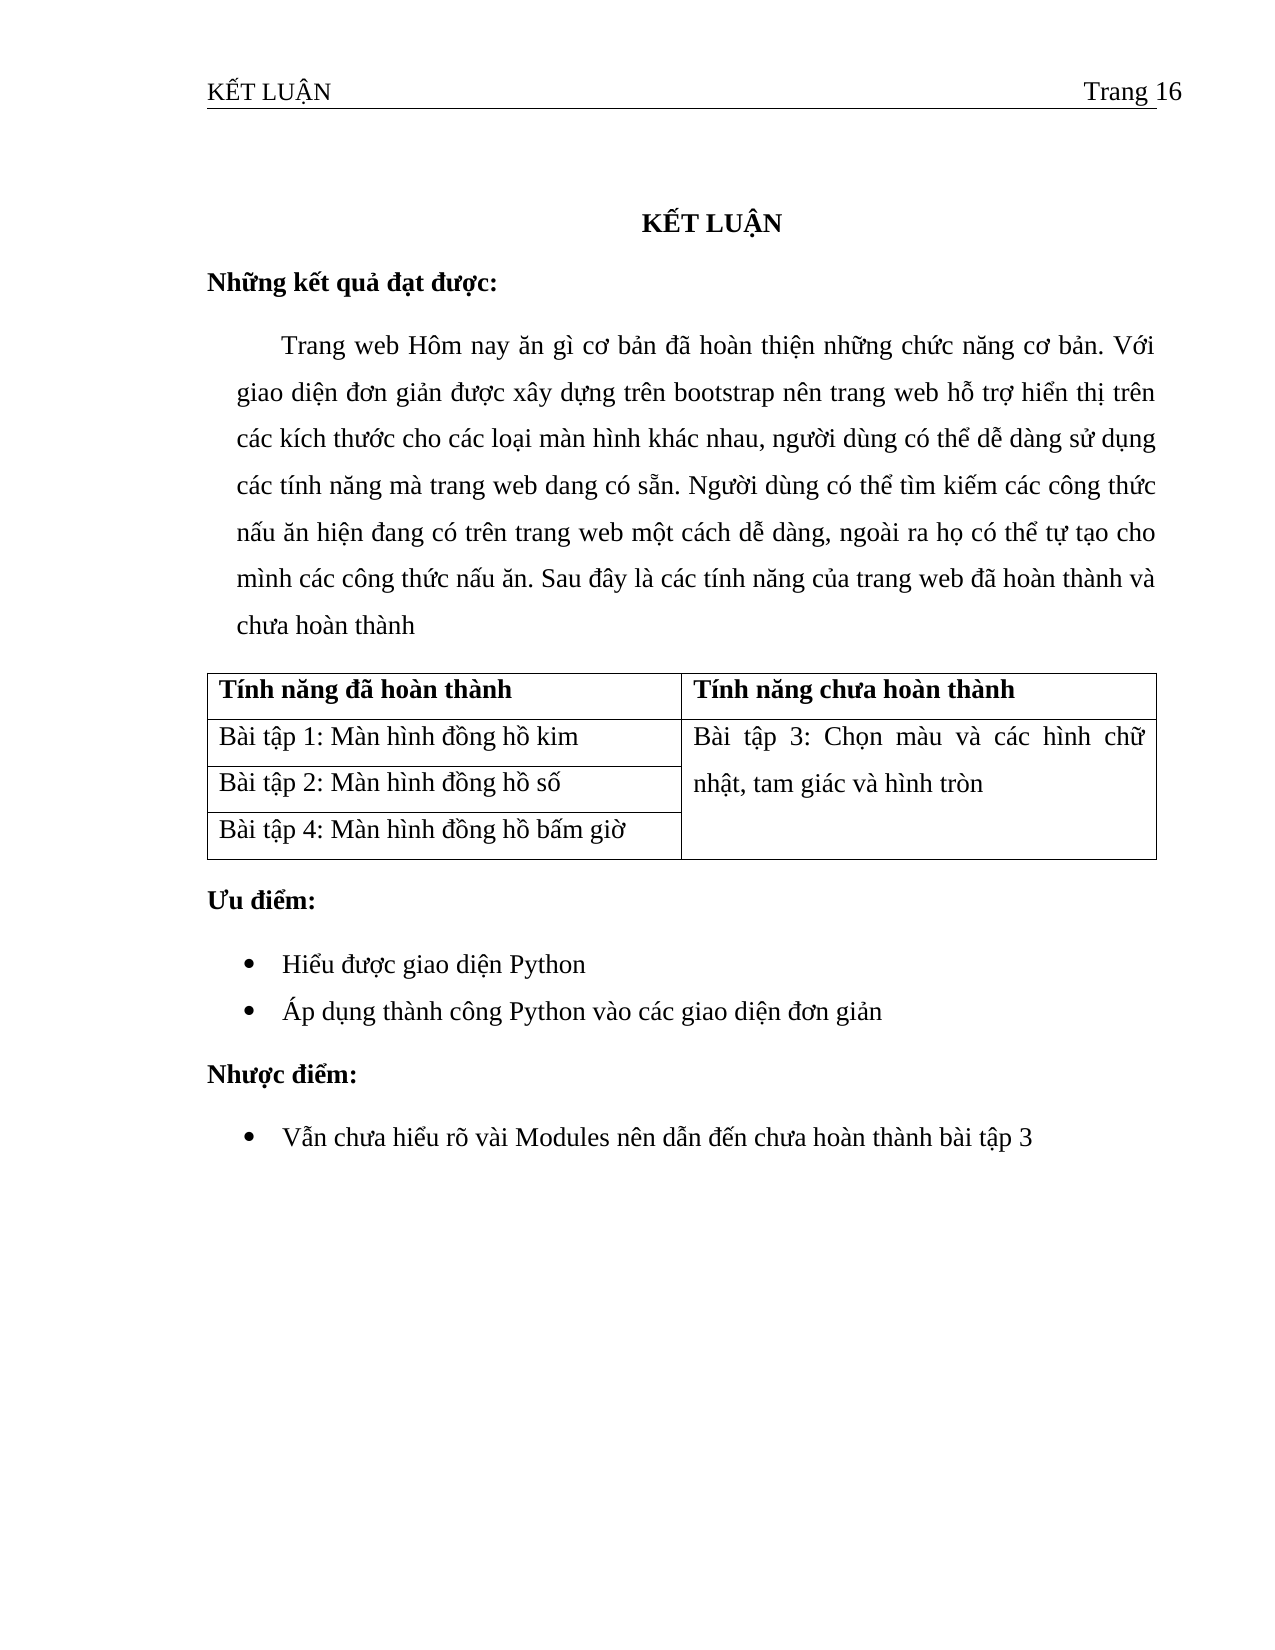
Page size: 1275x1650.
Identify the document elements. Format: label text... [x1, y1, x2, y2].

table_header Tính năng chưa hoàn thành [682, 674, 1156, 719]
table_cell Bài tập 4: Màn hình đồng hồ bấm giờ [208, 813, 681, 858]
list Hiểu được giao diện Python [244, 948, 1157, 979]
table_cell Bài tập 3: Chọn màu và các hình chữ nhật, tam giác và hình tròn [682, 720, 1156, 858]
table_header Tính năng đã hoàn thành [208, 674, 681, 719]
text KẾT LUẬN [267, 207, 1157, 238]
text Trang web Hôm nay ăn gì cơ bản đã hoàn thiện những chức năng cơ bản. Với giao diện đơn giản được xây dựng trên bootstrap nên trang web hỗ trợ hiển thị trên các kích thước cho các loại màn hình khác nhau, người dùng có thể dễ dàng sử dụng các tính năng mà trang web dang có sẵn. Người dùng có thể tìm kiếm các công thức nấu ăn hiện đang có trên trang web một cách dễ dàng, ngoài ra họ có thể tự tạo cho mình các công thức nấu ăn. Sau đây là các tính năng của trang web đã hoàn thành và chưa hoàn thành [236, 329, 1157, 640]
text Nhược điểm: [207, 1058, 1157, 1089]
text Ưu điểm: [207, 884, 1157, 916]
table_cell Bài tập 2: Màn hình đồng hồ số [208, 767, 681, 812]
text Những kết quả đạt được: [207, 266, 1157, 297]
table_cell Bài tập 1: Màn hình đồng hồ kim [208, 720, 681, 766]
list Áp dụng thành công Python vào các giao diện đơn giản [244, 995, 1157, 1026]
list Vẫn chưa hiểu rõ vài Modules nên dẫn đến chưa hoàn thành bài tập 3 [244, 1122, 1157, 1153]
